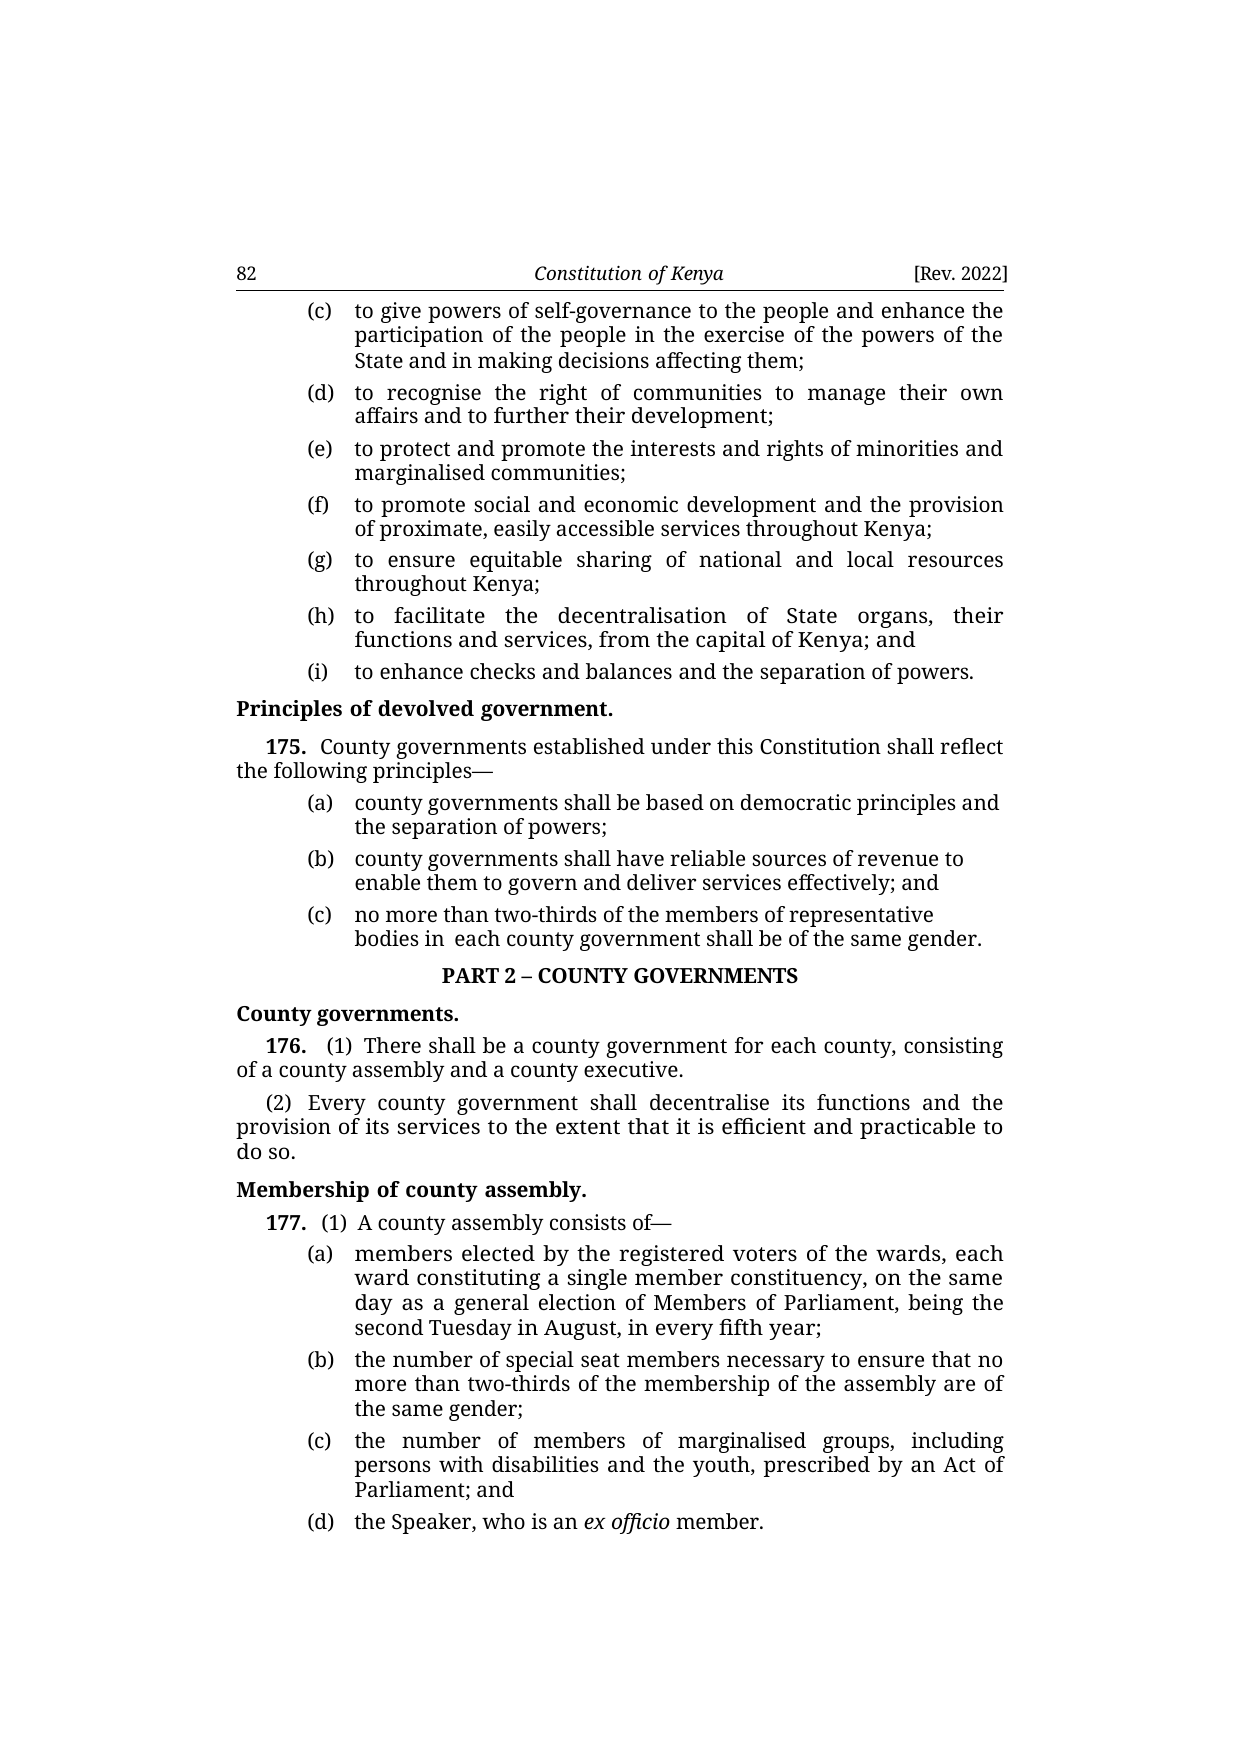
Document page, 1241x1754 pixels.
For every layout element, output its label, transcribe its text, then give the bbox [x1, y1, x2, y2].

list County governments established under this Constitution shall reflect the following principles— [236, 734, 1004, 784]
list to facilitate the decentralisation of State organs, their functions and services, from the capital of Kenya; and [307, 604, 1004, 654]
list the number of members of marginalised groups, including persons with disabilities and the youth, prescribed by an Act of Parliament; and [307, 1428, 1004, 1504]
list to recognise the right of communities to manage their own affairs and to further their development; [307, 380, 1004, 430]
list (1) A county assembly consists of— [266, 1208, 1063, 1236]
subtitle Principles of devolved government. [236, 694, 1063, 723]
list county governments shall have reliable sources of revenue to enable them to govern and deliver services effectively; and [307, 846, 1004, 896]
list the number of special seat members necessary to ensure that no more than two-thirds of the membership of the assembly are of the same gender; [307, 1347, 1004, 1423]
list to give powers of self-governance to the people and enhance the participation of the people in the exercise of the powers of the State and in making decisions affecting them; [307, 299, 1004, 374]
text (2) Every county government shall decentralise its functions and the provision of its services to the extent that it is efficient and practicable to do so. [236, 1091, 1004, 1166]
list to promote social and economic development and the provision of proximate, easily accessible services throughout Kenya; [307, 492, 1004, 542]
list members elected by the registered voters of the wards, each ward constituting a single member constituency, on the same day as a general election of Members of Parliament, being the second Tuesday in August, in every fifth year; [307, 1241, 1004, 1342]
list the Speaker, who is an ex ofﬁcio member. [307, 1507, 1063, 1536]
list county governments shall be based on democratic principles and the separation of powers; [307, 790, 1004, 840]
list to ensure equitable sharing of national and local resources throughout Kenya; [307, 548, 1004, 598]
subtitle Membership of county assembly. [236, 1175, 1063, 1204]
list (1) There shall be a county government for each county, consisting of a county assembly and a county executive. [236, 1033, 1004, 1084]
text 82 Constitution of Kenya [Rev. 2022] [236, 260, 1063, 286]
list no more than two-thirds of the members of representative bodies in each county government shall be of the same gender. [307, 902, 1004, 952]
subtitle PART 2 – COUNTY GOVERNMENTS [177, 962, 1063, 990]
subtitle County governments. [236, 999, 1063, 1027]
list to enhance checks and balances and the separation of powers. [307, 657, 1063, 686]
list to protect and promote the interests and rights of minorities and marginalised communities; [307, 436, 1004, 486]
